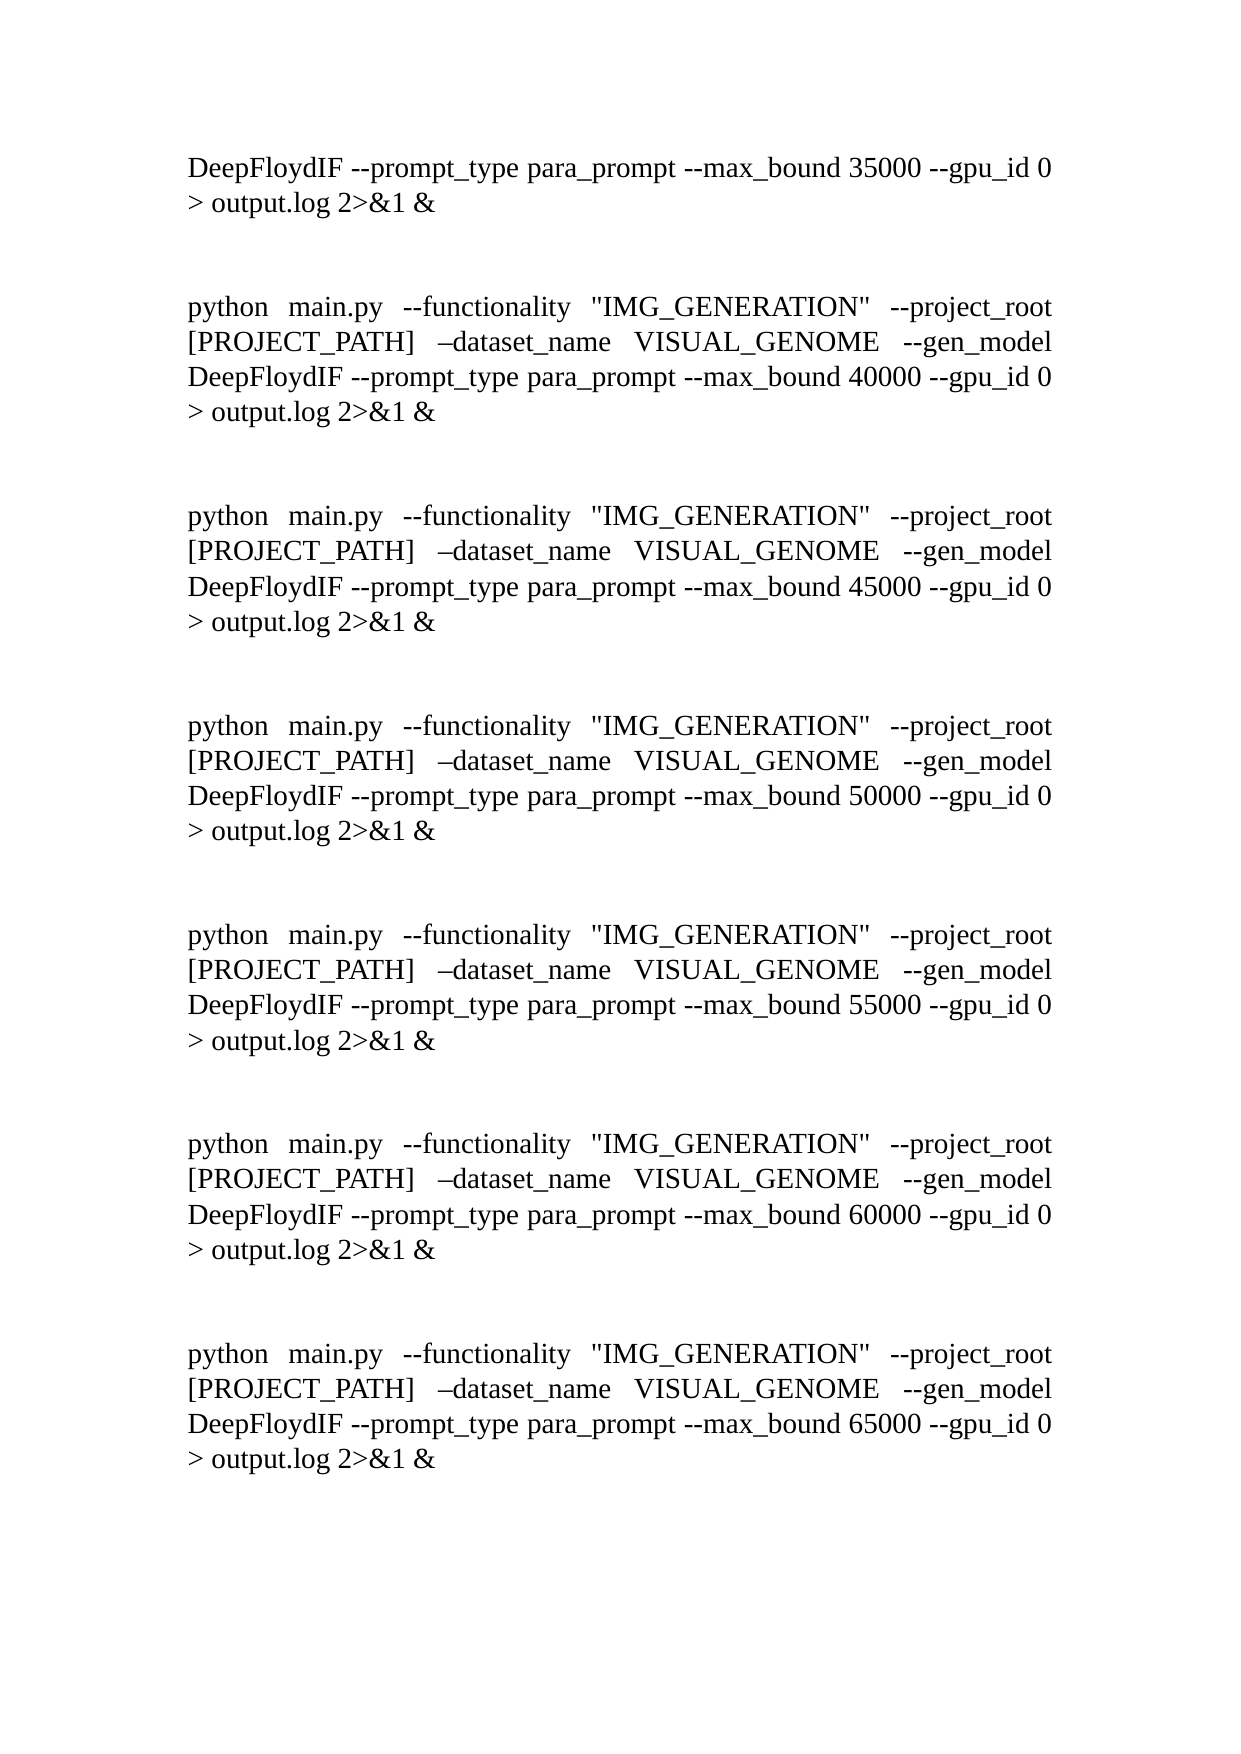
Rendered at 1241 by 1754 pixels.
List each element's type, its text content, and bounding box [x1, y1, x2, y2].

text python main.py --functionality "IMG_GENERATION" --project_root [PROJECT_PATH] –dataset_name VISUAL_GENOME --gen_model DeepFloydIF --prompt_type para_prompt --max_bound 55000 --gpu_id 0 > output.log 2>&1 & [187, 917, 1053, 1056]
text python main.py --functionality "IMG_GENERATION" --project_root [PROJECT_PATH] –dataset_name VISUAL_GENOME --gen_model DeepFloydIF --prompt_type para_prompt --max_bound 40000 --gpu_id 0 > output.log 2>&1 & [187, 289, 1053, 428]
text python main.py --functionality "IMG_GENERATION" --project_root [PROJECT_PATH] –dataset_name VISUAL_GENOME --gen_model DeepFloydIF --prompt_type para_prompt --max_bound 60000 --gpu_id 0 > output.log 2>&1 & [187, 1126, 1053, 1266]
text python main.py --functionality "IMG_GENERATION" --project_root [PROJECT_PATH] –dataset_name VISUAL_GENOME --gen_model DeepFloydIF --prompt_type para_prompt --max_bound 45000 --gpu_id 0 > output.log 2>&1 & [187, 498, 1053, 637]
text python main.py --functionality "IMG_GENERATION" --project_root [PROJECT_PATH] –dataset_name VISUAL_GENOME --gen_model DeepFloydIF --prompt_type para_prompt --max_bound 50000 --gpu_id 0 > output.log 2>&1 & [187, 708, 1053, 847]
text python main.py --functionality "IMG_GENERATION" --project_root [PROJECT_PATH] –dataset_name VISUAL_GENOME --gen_model DeepFloydIF --prompt_type para_prompt --max_bound 65000 --gpu_id 0 > output.log 2>&1 & [187, 1336, 1053, 1475]
